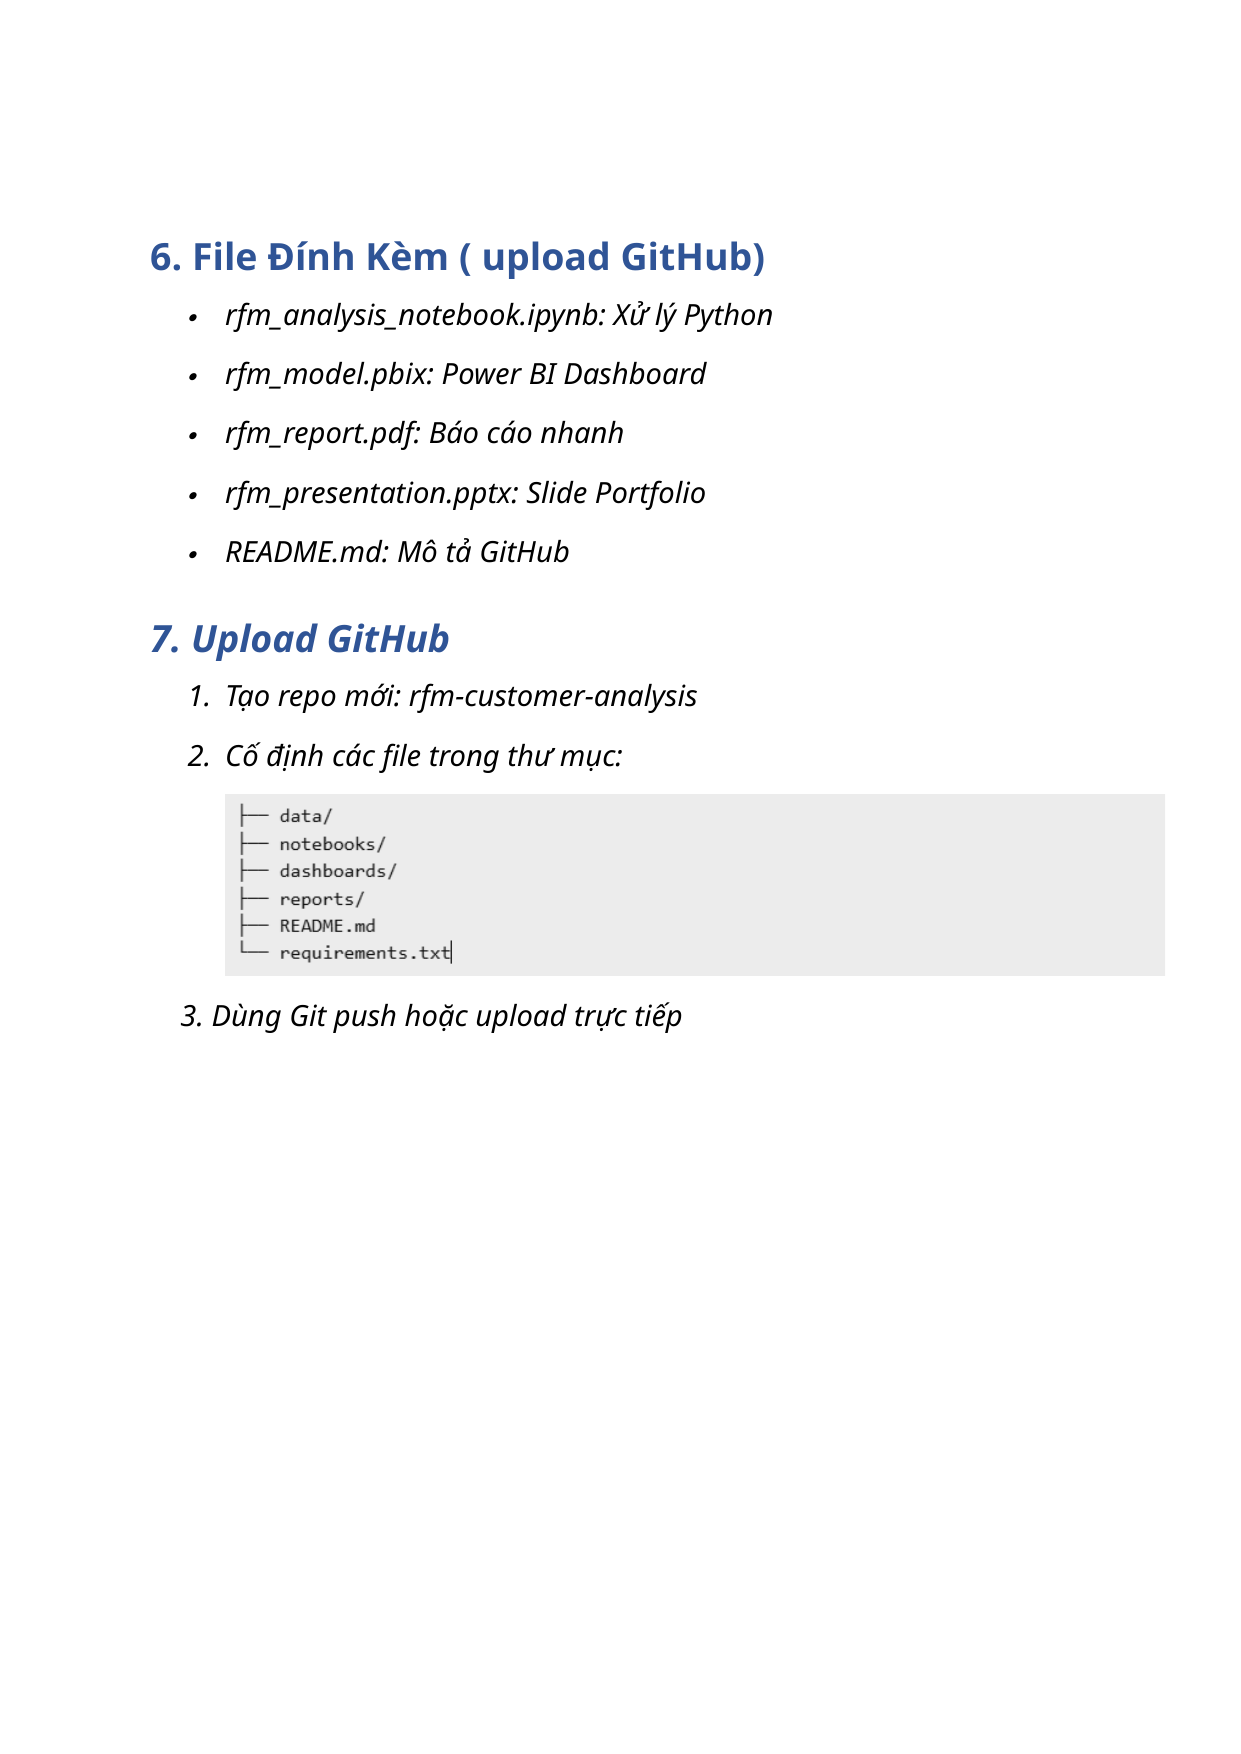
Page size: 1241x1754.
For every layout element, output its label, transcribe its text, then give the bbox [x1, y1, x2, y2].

text 3. Dùng Git push hoặc upload trực tiếp [150, 995, 1090, 1034]
list rfm_presentation.pptx: Slide Portfolio [187, 472, 1090, 512]
list README.md: Mô tả GitHub [187, 532, 1090, 571]
list rfm_model.pbix: Power BI Dashboard [187, 353, 1090, 393]
list rfm_report.pdf: Báo cáo nhanh [187, 413, 1090, 452]
list rfm_analysis_notebook.ipynb: Xử lý Python [187, 294, 1090, 333]
list Cố định các file trong thư mục: [187, 735, 1090, 774]
subtitle 7. Upload GitHub [150, 612, 1090, 663]
picture [225, 794, 1166, 976]
subtitle 6. File Đính Kèm ( upload GitHub) [150, 230, 1090, 281]
list Tạo repo mới: rfm-customer-analysis [187, 675, 1090, 715]
